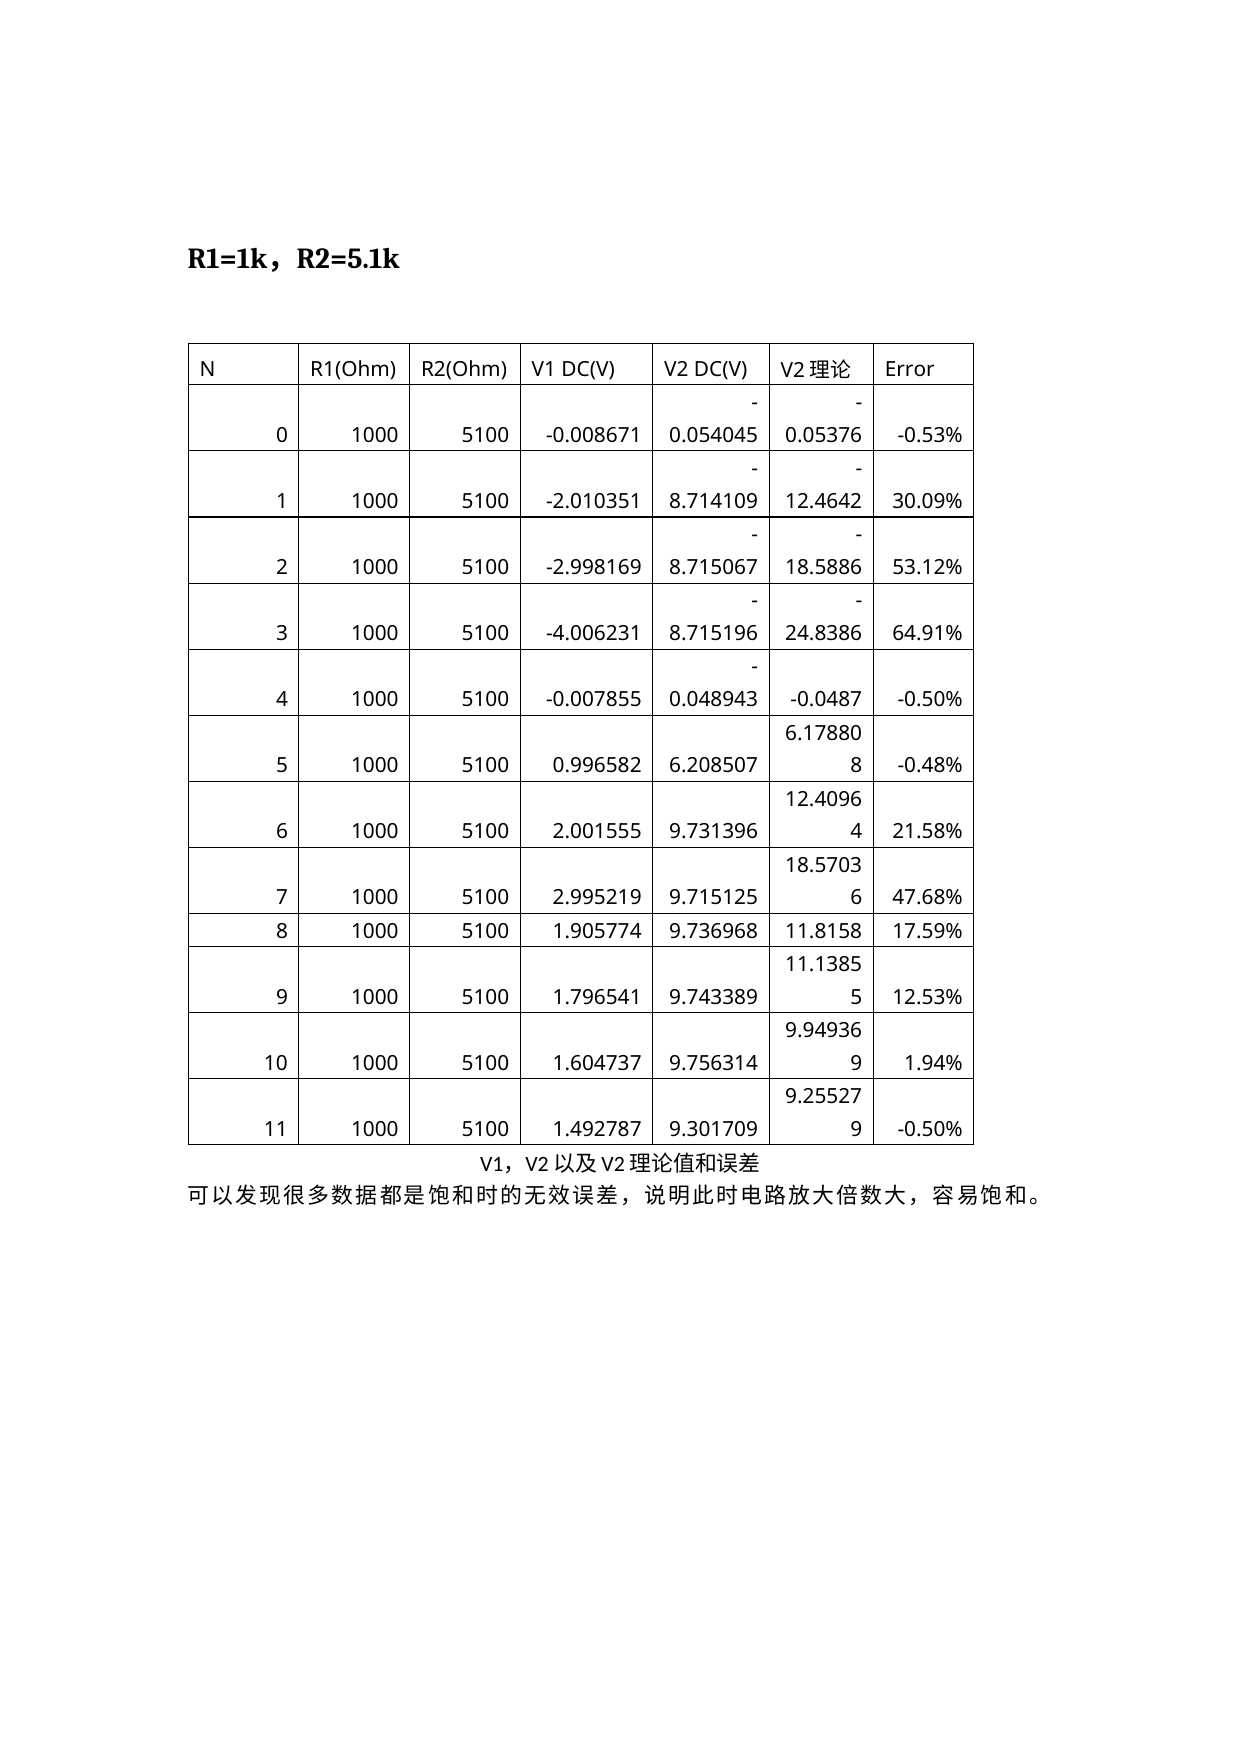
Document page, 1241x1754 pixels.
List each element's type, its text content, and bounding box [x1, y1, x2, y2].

table_header V2 DC(V) [653, 344, 769, 384]
table_header V1 DC(V) [521, 344, 652, 384]
table_cell 4 [189, 650, 298, 714]
table_cell 5100 [410, 385, 520, 450]
table_cell 11.8158 [770, 914, 873, 946]
table_header R1(Ohm) [299, 344, 409, 384]
table_cell 1000 [299, 584, 409, 648]
table_cell 1 [189, 451, 298, 516]
table_cell 21.58% [874, 782, 973, 847]
table_cell 5100 [410, 1013, 520, 1078]
table_cell -4.006231 [521, 584, 652, 648]
table_cell 5100 [410, 782, 520, 847]
table_cell -0.007855 [521, 650, 652, 714]
table_cell -8.715067 [653, 518, 769, 582]
table_cell 9.301709 [653, 1079, 769, 1144]
table_cell -0.53% [874, 385, 973, 450]
table_cell -0.054045 [653, 385, 769, 450]
table_cell 47.68% [874, 848, 973, 913]
table_cell -0.50% [874, 1079, 973, 1144]
table_cell 2.001555 [521, 782, 652, 847]
table_cell 12.40964 [770, 782, 873, 847]
table_cell 0 [189, 385, 298, 450]
table_cell 5100 [410, 1079, 520, 1144]
table_cell 9.736968 [653, 914, 769, 946]
table_cell 9.255279 [770, 1079, 873, 1144]
table_cell 6.178808 [770, 716, 873, 781]
table_cell 1000 [299, 451, 409, 516]
table_cell 6 [189, 782, 298, 847]
table_cell 5100 [410, 947, 520, 1012]
table_cell 0.996582 [521, 716, 652, 781]
table_cell 5100 [410, 914, 520, 946]
table_cell 1.905774 [521, 914, 652, 946]
table_cell 9.949369 [770, 1013, 873, 1078]
table_cell 9.743389 [653, 947, 769, 1012]
table_cell -0.50% [874, 650, 973, 714]
table_cell -2.998169 [521, 518, 652, 582]
table_cell -0.48% [874, 716, 973, 781]
table_cell 1000 [299, 848, 409, 913]
table_cell 2 [189, 518, 298, 582]
table_cell 1.796541 [521, 947, 652, 1012]
table_cell 5100 [410, 451, 520, 516]
text 可以发现很多数据都是饱和时的无效误差，说明此时电路放大倍数大，容易饱和。 [187, 1178, 1053, 1210]
table_cell 8 [189, 914, 298, 946]
table_cell -2.010351 [521, 451, 652, 516]
table_cell 5100 [410, 518, 520, 582]
table_cell 1000 [299, 1079, 409, 1144]
table_cell -24.8386 [770, 584, 873, 648]
table_cell 5 [189, 716, 298, 781]
table_cell 18.57036 [770, 848, 873, 913]
table_cell 10 [189, 1013, 298, 1078]
table_cell -0.048943 [653, 650, 769, 714]
table_cell 30.09% [874, 451, 973, 516]
table_cell 9.731396 [653, 782, 769, 847]
table_header V2理论 [770, 344, 873, 384]
table_cell 1000 [299, 947, 409, 1012]
table_cell 9.715125 [653, 848, 769, 913]
table_cell -8.714109 [653, 451, 769, 516]
table_cell 7 [189, 848, 298, 913]
table_cell 1000 [299, 716, 409, 781]
table_cell 6.208507 [653, 716, 769, 781]
table_cell -0.0487 [770, 650, 873, 714]
table_cell -0.008671 [521, 385, 652, 450]
table_cell 5100 [410, 584, 520, 648]
table_cell 1000 [299, 914, 409, 946]
table_cell 1.492787 [521, 1079, 652, 1144]
table_cell 1000 [299, 385, 409, 450]
table_cell 9 [189, 947, 298, 1012]
table_header R2(Ohm) [410, 344, 520, 384]
table_cell -0.05376 [770, 385, 873, 450]
table_cell 1.604737 [521, 1013, 652, 1078]
table_header Error [874, 344, 973, 384]
table_cell 5100 [410, 650, 520, 714]
table_cell 53.12% [874, 518, 973, 582]
table_header N [189, 344, 298, 384]
text V1，V2以及V2理论值和误差 [187, 1145, 1053, 1178]
table_cell -18.5886 [770, 518, 873, 582]
subtitle R1=1k，R2=5.1k [187, 224, 1053, 289]
table_cell -8.715196 [653, 584, 769, 648]
table_cell 11 [189, 1079, 298, 1144]
table_cell 1000 [299, 650, 409, 714]
table_cell 5100 [410, 848, 520, 913]
table_cell 5100 [410, 716, 520, 781]
table_cell 9.756314 [653, 1013, 769, 1078]
table_cell -12.4642 [770, 451, 873, 516]
table_cell 17.59% [874, 914, 973, 946]
table_cell 64.91% [874, 584, 973, 648]
table_cell 1.94% [874, 1013, 973, 1078]
table_cell 2.995219 [521, 848, 652, 913]
table_cell 1000 [299, 1013, 409, 1078]
table_cell 12.53% [874, 947, 973, 1012]
table_cell 11.13855 [770, 947, 873, 1012]
table_cell 3 [189, 584, 298, 648]
table_cell 1000 [299, 782, 409, 847]
table_cell 1000 [299, 518, 409, 582]
